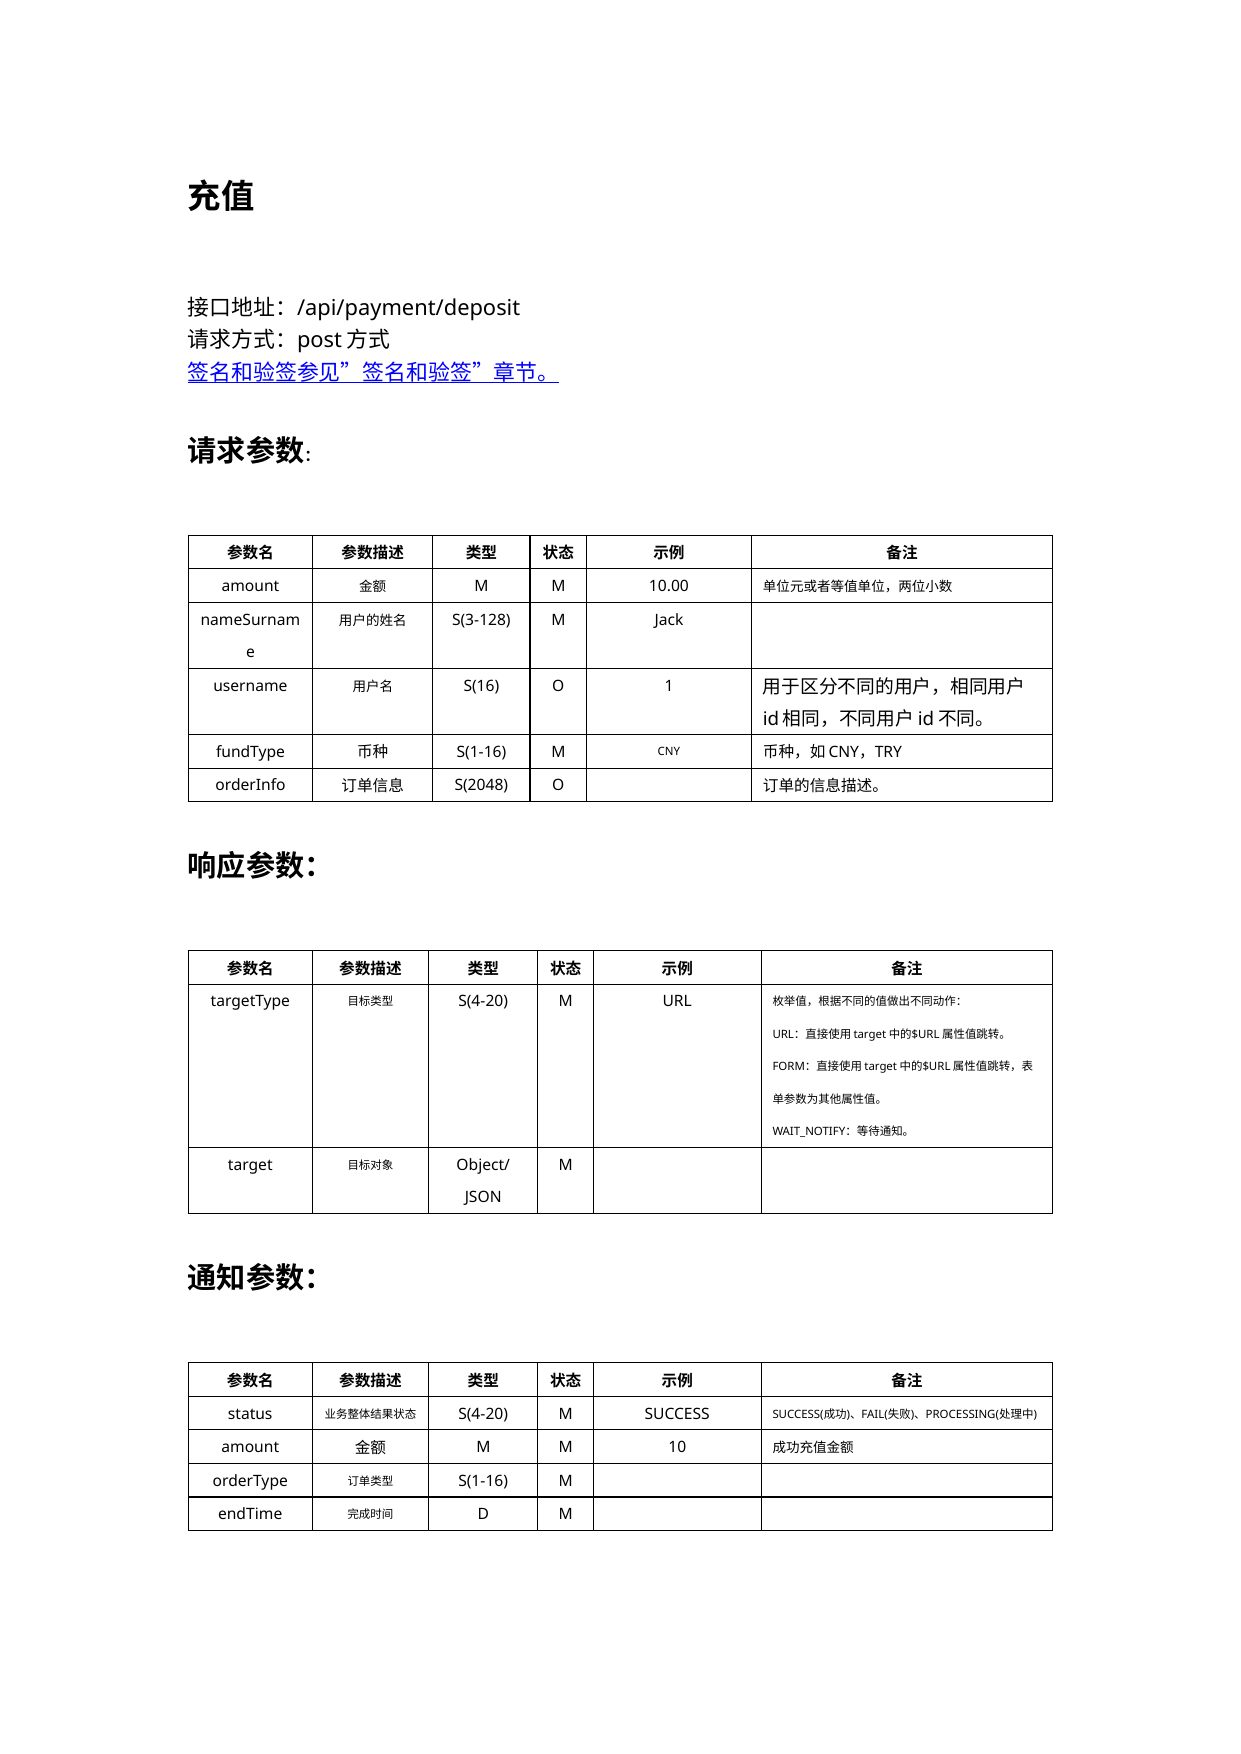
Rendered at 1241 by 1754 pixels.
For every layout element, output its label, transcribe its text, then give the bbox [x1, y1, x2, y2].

table_cell O [531, 769, 586, 801]
table_cell S(4-20) [429, 985, 537, 1147]
subtitle 通知参数： [187, 1243, 1053, 1308]
table_cell M [538, 985, 593, 1147]
table_header 示例 [587, 536, 751, 568]
table_cell 业务整体结果状态 [313, 1397, 428, 1429]
table_header 参数名 [189, 1363, 312, 1396]
text 请求方式：post方式 [187, 322, 1053, 354]
table_cell [762, 1148, 1052, 1213]
table_header 状态 [538, 951, 593, 983]
table_cell orderInfo [189, 769, 312, 801]
table_cell M [433, 569, 529, 602]
table_cell M [538, 1397, 593, 1429]
table_header 类型 [429, 1363, 537, 1396]
table_cell 目标类型 [313, 985, 428, 1147]
table_header 参数描述 [313, 1363, 428, 1396]
table_cell CNY [587, 735, 751, 767]
table_cell 订单信息 [313, 769, 432, 801]
table_cell 币种 [313, 735, 432, 767]
table_cell M [531, 735, 586, 767]
table_header 示例 [594, 1363, 761, 1396]
subtitle 充值 [187, 162, 1053, 227]
table_cell status [189, 1397, 312, 1429]
table_cell orderType [189, 1464, 312, 1496]
table_cell 10.00 [587, 569, 751, 602]
table_header 状态 [531, 536, 586, 568]
table_header 参数名 [189, 536, 312, 568]
table_header 状态 [538, 1363, 593, 1396]
table_cell nameSurname [189, 603, 312, 668]
table_cell Object/JSON [429, 1148, 537, 1213]
table_header 参数名 [189, 951, 312, 983]
table_cell S(3-128) [433, 603, 529, 668]
table_cell [594, 1464, 761, 1496]
table_header 备注 [752, 536, 1052, 568]
table_cell 目标对象 [313, 1148, 428, 1213]
table_cell M [538, 1498, 593, 1530]
table_cell 单位元或者等值单位，两位小数 [752, 569, 1052, 602]
table_cell 币种，如CNY，TRY [752, 735, 1052, 767]
table_cell 枚举值，根据不同的值做出不同动作： URL：直接使用target中的$URL属性值跳转。 FORM：直接使用target中的$URL属性值跳转，表单参数为其他属性值。 WAIT_NOTIFY：等待通知。 [762, 985, 1052, 1147]
table_cell 订单的信息描述。 [752, 769, 1052, 801]
table_cell S(16) [433, 669, 529, 734]
table_cell S(1-16) [429, 1464, 537, 1496]
table_cell D [429, 1498, 537, 1530]
table_cell S(1-16) [433, 735, 529, 767]
table_cell M [531, 569, 586, 602]
table_header 参数描述 [313, 951, 428, 983]
table_cell URL [594, 985, 761, 1147]
table_cell 订单类型 [313, 1464, 428, 1496]
subtitle 请求参数： [187, 416, 1053, 481]
table_cell M [538, 1148, 593, 1213]
text 接口地址：/api/payment/deposit [187, 289, 1053, 322]
table_cell 1 [587, 669, 751, 734]
subtitle 响应参数： [187, 831, 1053, 896]
table_cell SUCCESS(成功)、FAIL(失败)、PROCESSING(处理中) [762, 1397, 1052, 1429]
table_cell [762, 1464, 1052, 1496]
table_cell M [531, 603, 586, 668]
table_cell target [189, 1148, 312, 1213]
table_cell [594, 1148, 761, 1213]
table_cell S(2048) [433, 769, 529, 801]
table_cell 用户的姓名 [313, 603, 432, 668]
table_cell S(4-20) [429, 1397, 537, 1429]
table_header 类型 [433, 536, 529, 568]
table_cell 用于区分不同的用户，相同用户id相同，不同用户id不同。 [752, 669, 1052, 734]
table_cell 成功充值金额 [762, 1430, 1052, 1463]
table_cell fundType [189, 735, 312, 767]
table_cell O [531, 669, 586, 734]
table_cell M [538, 1464, 593, 1496]
table_cell [752, 603, 1052, 668]
text 签名和验签参见”签名和验签”章节。 [187, 354, 1053, 387]
table_cell [587, 769, 751, 801]
table_cell amount [189, 1430, 312, 1463]
table_cell M [538, 1430, 593, 1463]
table_cell SUCCESS [594, 1397, 761, 1429]
table_header 类型 [429, 951, 537, 983]
table_cell 金额 [313, 1430, 428, 1463]
table_cell 用户名 [313, 669, 432, 734]
table_cell targetType [189, 985, 312, 1147]
table_header 参数描述 [313, 536, 432, 568]
table_header 示例 [594, 951, 761, 983]
table_cell 完成时间 [313, 1498, 428, 1530]
table_cell [762, 1498, 1052, 1530]
table_cell M [429, 1430, 537, 1463]
table_header 备注 [762, 951, 1052, 983]
table_cell Jack [587, 603, 751, 668]
table_cell username [189, 669, 312, 734]
table_cell [594, 1498, 761, 1530]
table_header 备注 [762, 1363, 1052, 1396]
table_cell amount [189, 569, 312, 602]
table_cell 10 [594, 1430, 761, 1463]
table_cell endTime [189, 1498, 312, 1530]
table_cell 金额 [313, 569, 432, 602]
